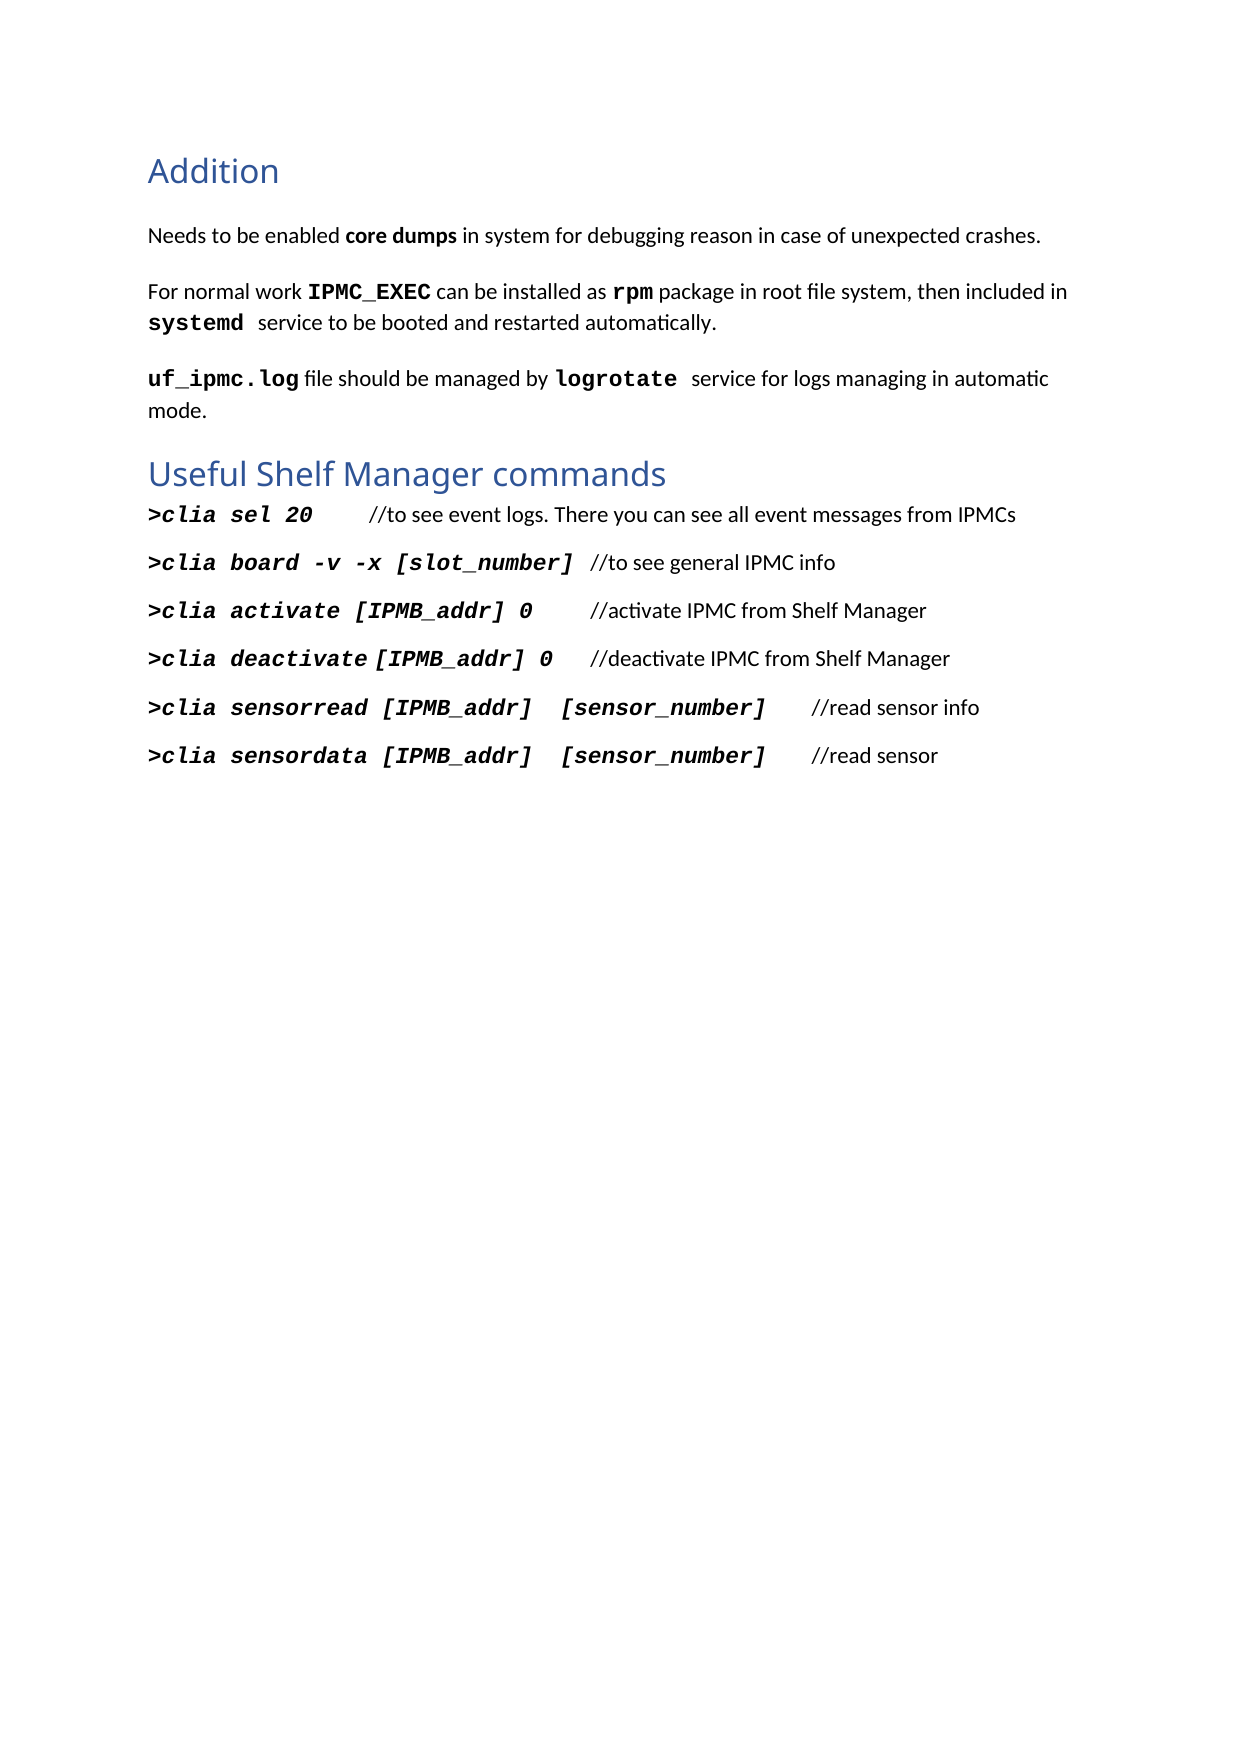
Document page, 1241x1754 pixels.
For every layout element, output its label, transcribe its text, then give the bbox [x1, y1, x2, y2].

text >clia deactivate [IPMB_addr] 0 //deactivate IPMC from Shelf Manager [148, 644, 1093, 674]
subtitle Addition [148, 148, 1093, 193]
text >clia board -v -x [slot_number] //to see general IPMC info [148, 548, 1093, 577]
text >clia sensordata [IPMB_addr] [sensor_number] //read sensor [148, 741, 1093, 770]
subtitle uf_ipmc.log file should be managed by logrotate service for logs managing in automatic mode. [148, 364, 1093, 424]
text >clia sensorread [IPMB_addr] [sensor_number] //read sensor info [148, 693, 1093, 722]
subtitle For normal work IPMC_EXEC can be installed as rpm package in root file system, then included in systemd service to be booted and restarted automatically. [148, 277, 1093, 337]
text >clia sel 20 //to see event logs. There you can see all event messages from IPMCs [148, 500, 1093, 529]
text >clia activate [IPMB_addr] 0 //activate IPMC from Shelf Manager [148, 596, 1093, 626]
subtitle Needs to be enabled core dumps in system for debugging reason in case of unexpected crashes. [148, 222, 1093, 249]
subtitle Useful Shelf Manager commands [148, 451, 1093, 497]
